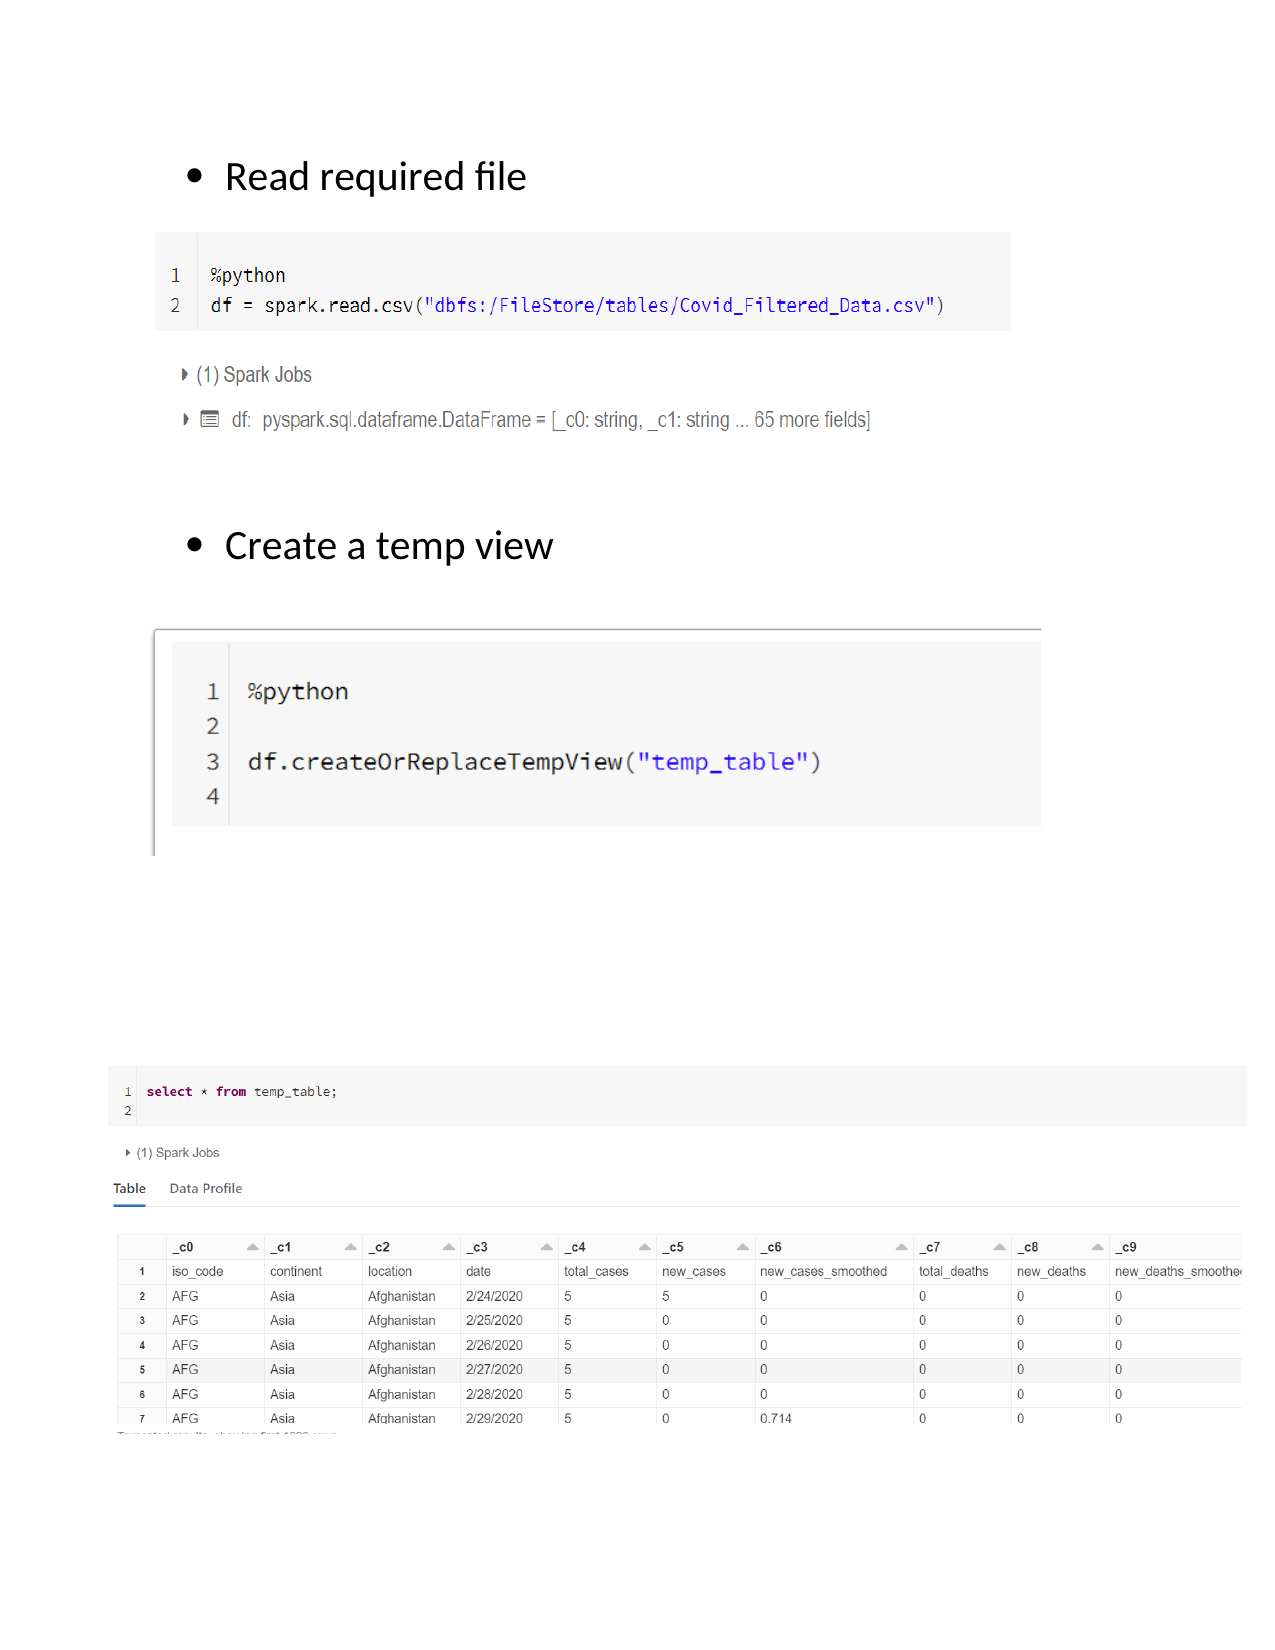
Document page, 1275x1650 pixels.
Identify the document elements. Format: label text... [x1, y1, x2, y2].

list Read required file [187, 150, 1125, 201]
picture [108, 1061, 1253, 1434]
picture [150, 625, 1042, 856]
list Create a temp view [187, 519, 1125, 569]
picture [155, 231, 1012, 449]
